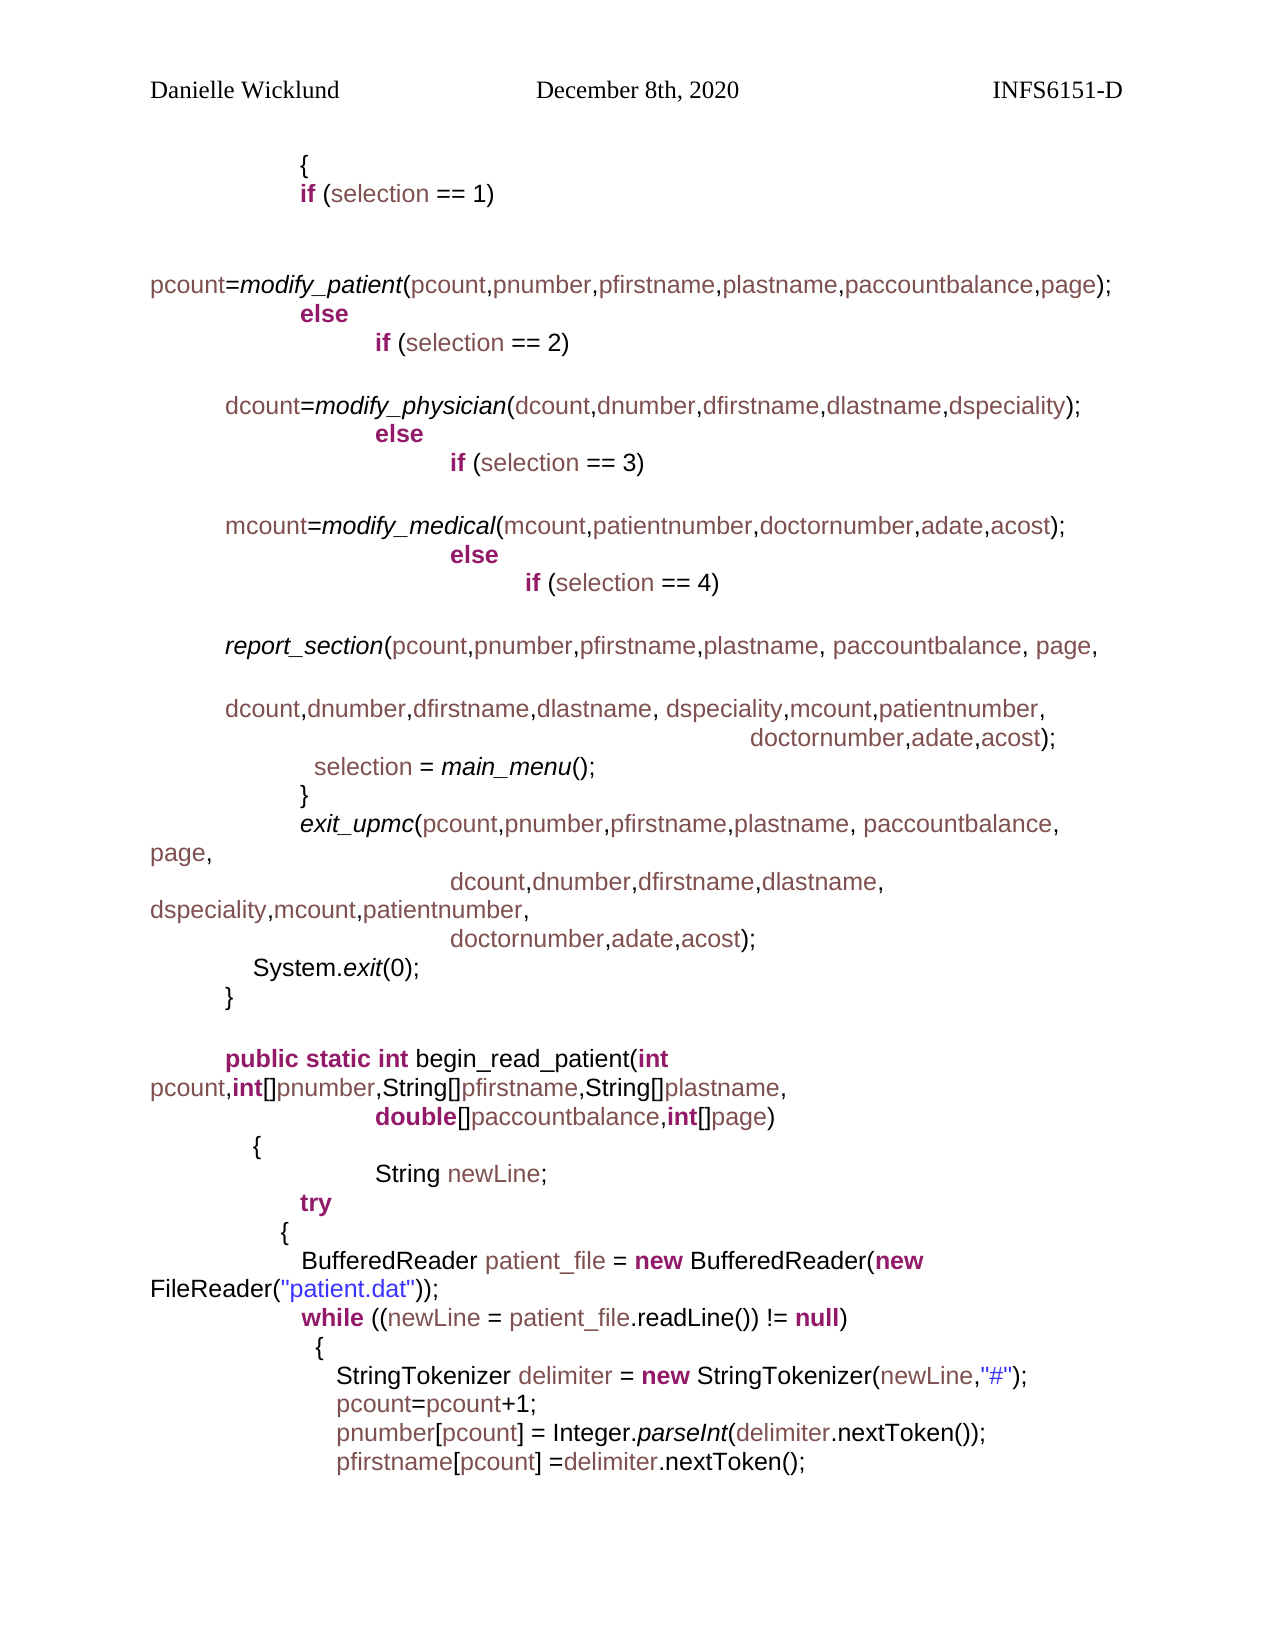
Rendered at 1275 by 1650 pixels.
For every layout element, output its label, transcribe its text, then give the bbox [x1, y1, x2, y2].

text } [150, 982, 1125, 1010]
text selection = main_menu(); [150, 752, 1125, 780]
text public static int begin_read_patient(int pcount,int[]pnumber,String[]pfirstname,String[]plastname, [150, 1044, 1125, 1102]
text dcount=modify_physician(dcount,dnumber,dfirstname,dlastname,dspeciality); [150, 357, 1125, 419]
text pcount=pcount+1; [150, 1389, 1125, 1418]
text { [150, 1131, 1125, 1159]
text else [150, 540, 1125, 568]
text pfirstname[pcount] =delimiter.nextToken(); [150, 1447, 1125, 1476]
text pcount=modify_patient(pcount,pnumber,pfirstname,plastname,paccountbalance,page); [150, 207, 1125, 299]
text } [150, 780, 1125, 809]
text { [150, 150, 1125, 179]
text double[]paccountbalance,int[]page) [150, 1102, 1125, 1131]
text else [150, 419, 1125, 448]
text dcount,dnumber,dfirstname,dlastname, dspeciality,mcount,patientnumber, [150, 867, 1125, 924]
text doctornumber,adate,acost); [150, 723, 1125, 752]
text String newLine; [150, 1159, 1125, 1188]
text exit_upmc(pcount,pnumber,pfirstname,plastname, paccountbalance, page, [150, 809, 1125, 867]
text if (selection == 2) [150, 328, 1125, 357]
text try [150, 1188, 1125, 1217]
text if (selection == 4) [150, 568, 1125, 597]
text report_section(pcount,pnumber,pfirstname,plastname, paccountbalance, page, [150, 597, 1125, 660]
text BufferedReader patient_file = new BufferedReader(new FileReader("patient.dat")); [150, 1246, 1125, 1303]
text else [150, 299, 1125, 328]
text dcount,dnumber,dfirstname,dlastname, dspeciality,mcount,patientnumber, [150, 660, 1125, 723]
text { [150, 1217, 1125, 1246]
text pnumber[pcount] = Integer.parseInt(delimiter.nextToken()); [150, 1418, 1125, 1447]
text { [150, 1332, 1125, 1361]
text while ((newLine = patient_file.readLine()) != null) [150, 1303, 1125, 1332]
text if (selection == 3) [150, 448, 1125, 477]
text if (selection == 1) [150, 179, 1125, 207]
text doctornumber,adate,acost); [150, 924, 1125, 953]
text StringTokenizer delimiter = new StringTokenizer(newLine,"#"); [150, 1361, 1125, 1389]
text mcount=modify_medical(mcount,patientnumber,doctornumber,adate,acost); [150, 477, 1125, 540]
text System.exit(0); [150, 953, 1125, 982]
